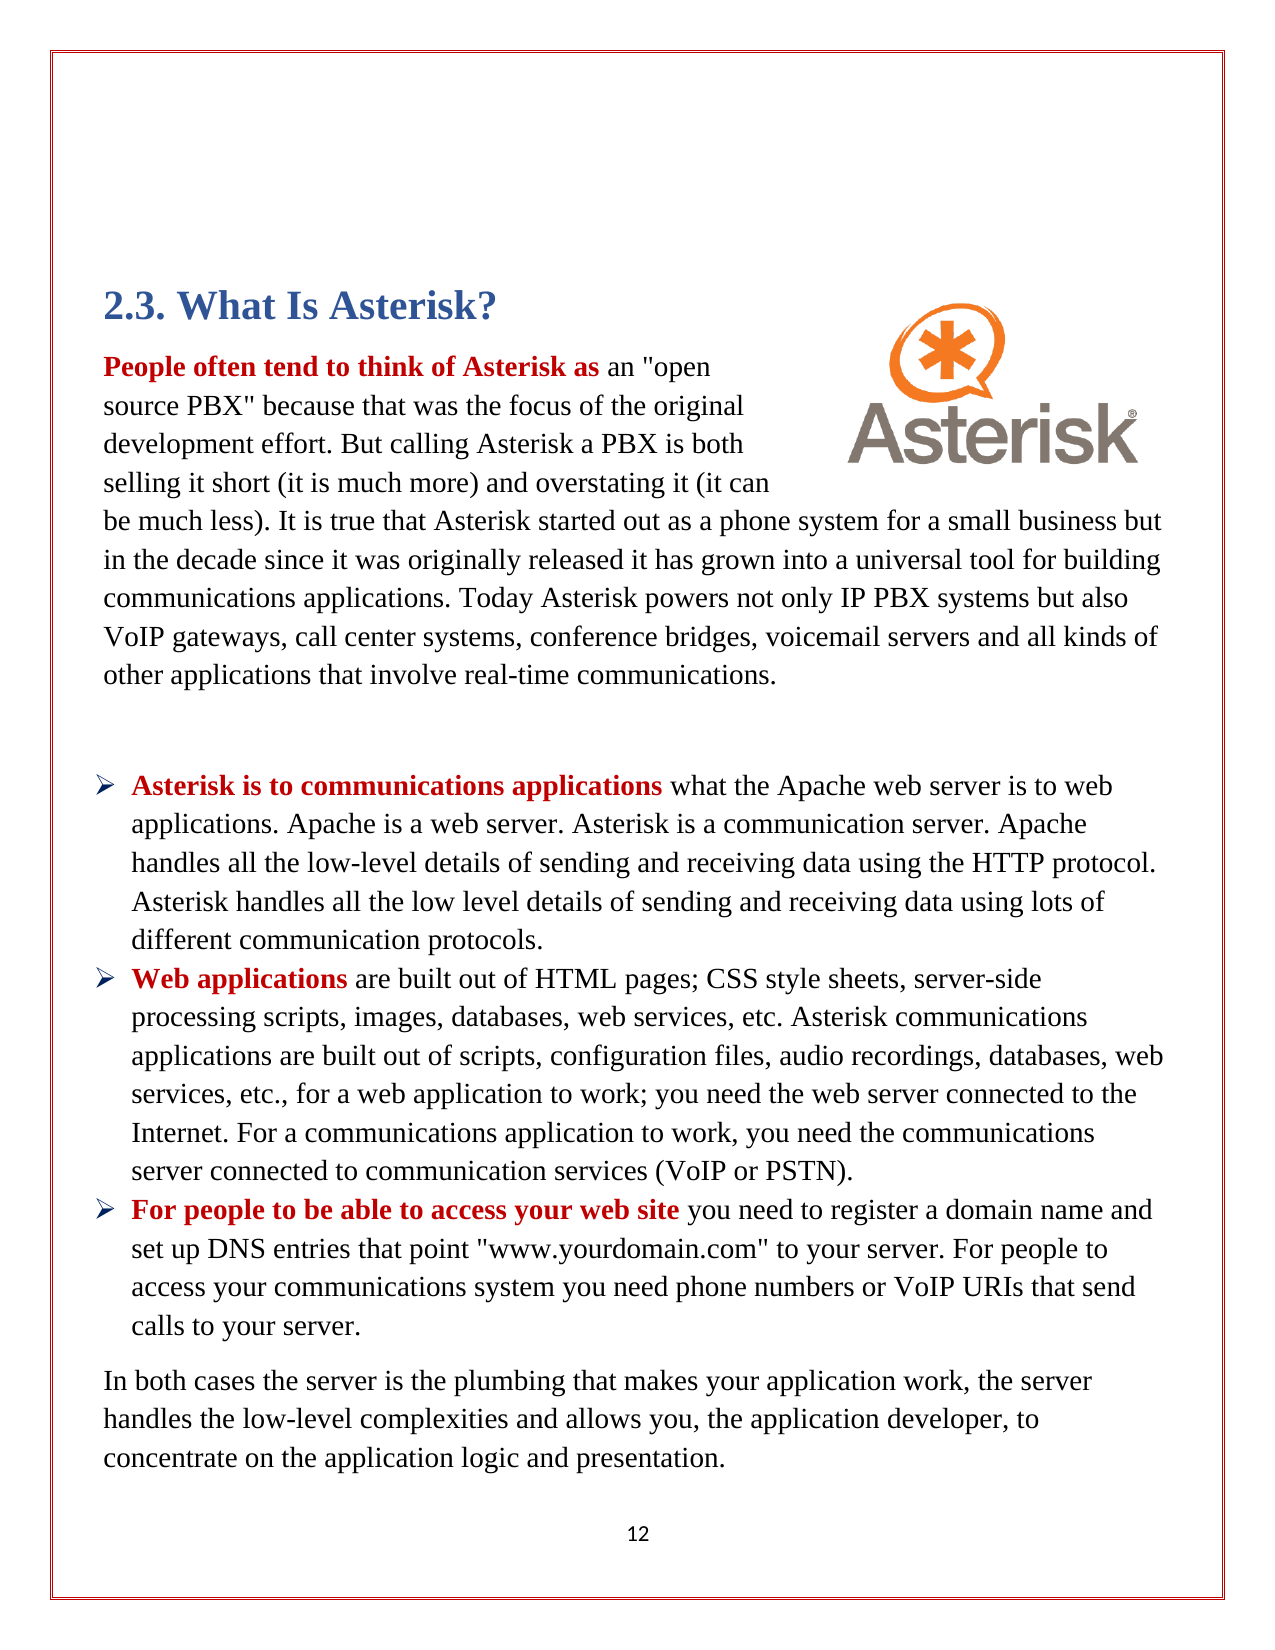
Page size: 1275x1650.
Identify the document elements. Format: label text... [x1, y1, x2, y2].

picture [800, 282, 1185, 484]
list Asterisk is to communications applications what the Apache web server is to web applications. Apache is a web server. Asterisk is a communication server. Apache handles all the low-level details of sending and receiving data using the HTTP protocol. Asterisk handles all the low level details of sending and receiving data using lots of different communication protocols. [94, 768, 1172, 956]
text In both cases the server is the plumbing that makes your application work, the server handles the low-level complexities and allows you, the application developer, to concentrate on the application logic and presentation. [103, 1363, 1172, 1474]
text People often tend to think of Asterisk as an "open source PBX" because that was the focus of the original development effort. But calling Asterisk a PBX is both selling it short (it is much more) and overstating it (it can be much less). It is true that Asterisk started out as a phone system for a small business but in the decade since it was originally released it has grown into a universal tool for building communications applications. Today Asterisk powers not only IP PBX systems but also VoIP gateways, call center systems, conference bridges, voicemail servers and all kinds of other applications that involve real-time communications. [103, 349, 1172, 691]
subtitle 2.3. What Is Asterisk? [103, 280, 1172, 328]
list Web applications are built out of HTML pages; style sheets, server-side processing scripts, images, databases, web services, etc. Asterisk communications applications are built out of scripts, configuration files, audio recordings, databases, web services, etc., for a web application to work; you need the web server connected to the Internet. For a communications application to work, you need the communications server connected to communication services (VoIP or PSTN). [94, 961, 1172, 1187]
list For people to be able to access your web site you need to register a domain name and set up DNS entries that point "www.yourdomain.com" to your server. For people to access your communications system you need phone numbers or VoIP URIs that send calls to your server. [94, 1192, 1172, 1341]
